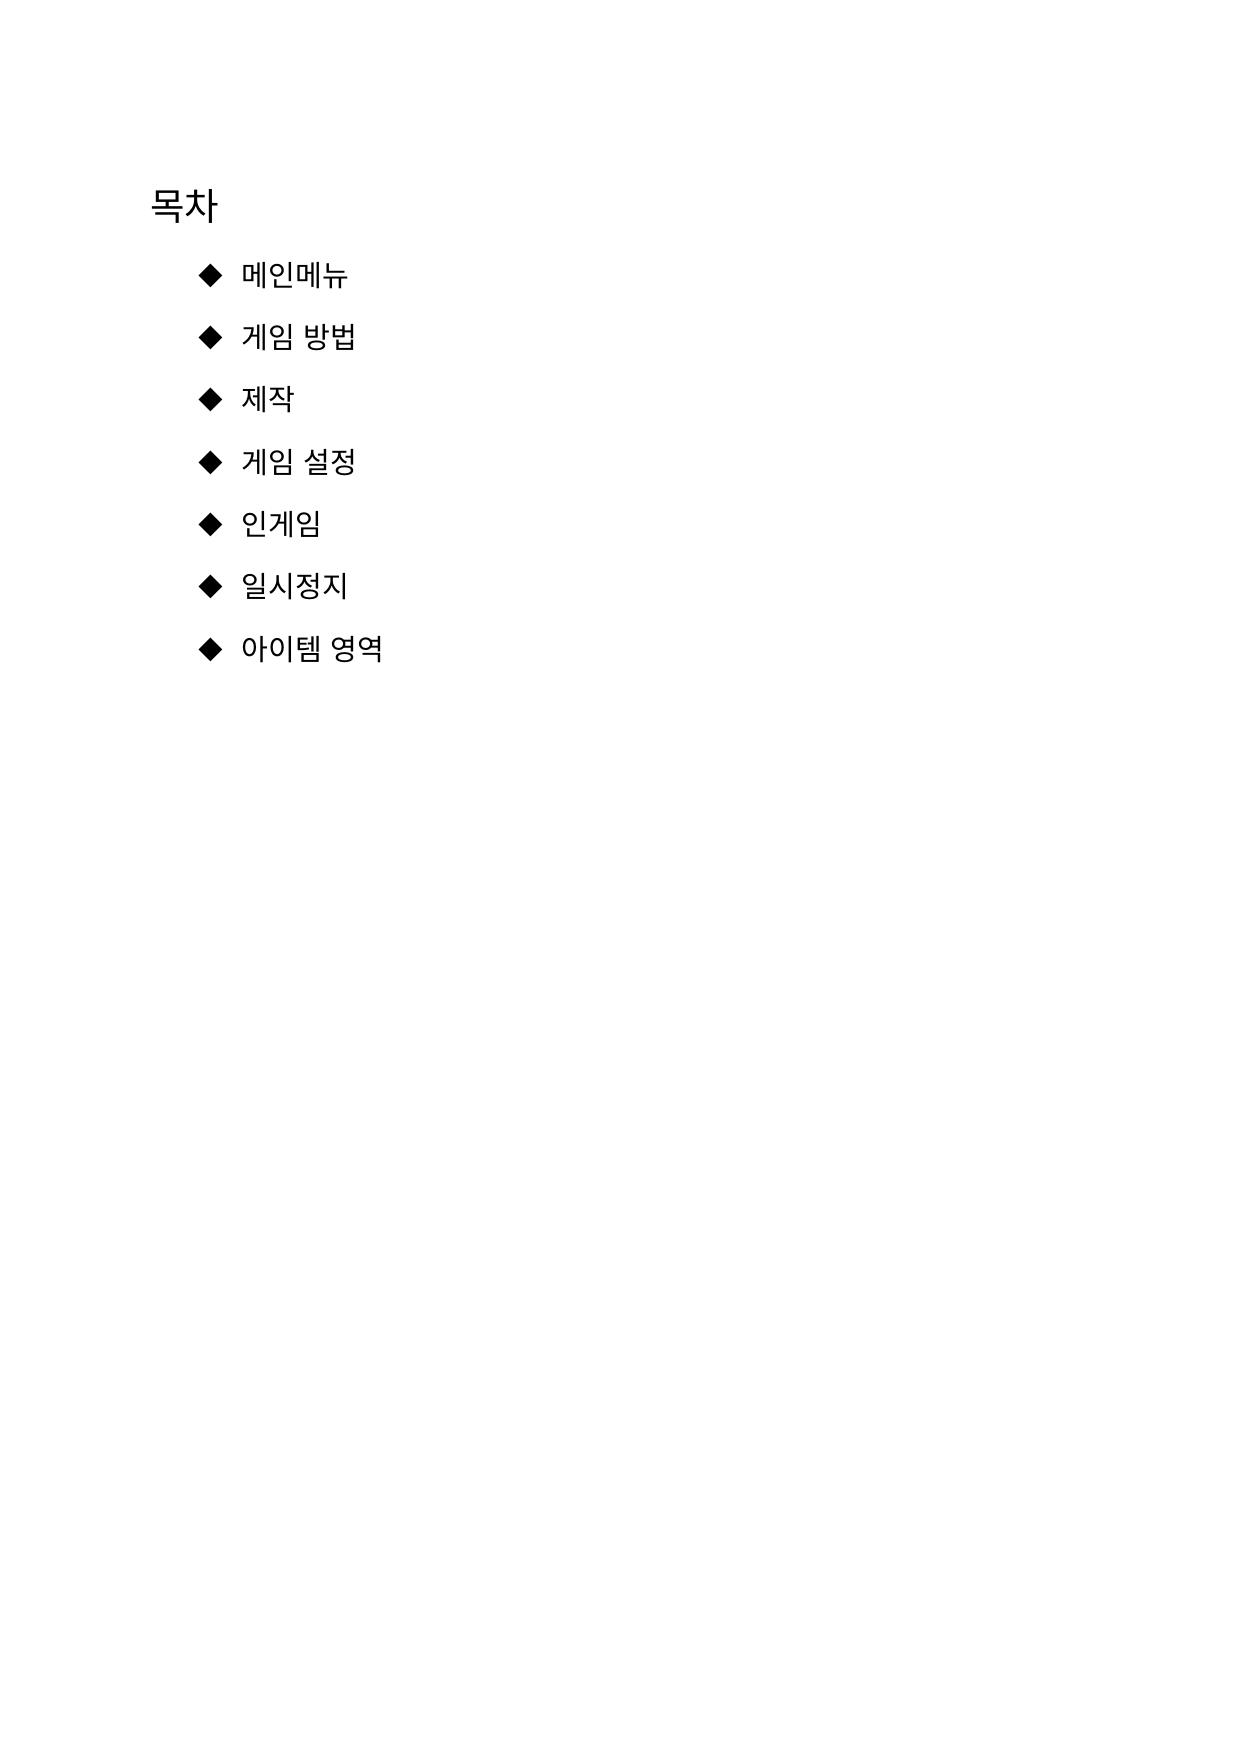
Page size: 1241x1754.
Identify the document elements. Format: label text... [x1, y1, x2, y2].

subtitle 목차 [150, 177, 1090, 231]
list 메인메뉴 [196, 252, 1090, 295]
list 아이템 영역 [196, 626, 1090, 668]
list 일시정지 [196, 564, 1090, 606]
list 게임 설정 [196, 439, 1090, 482]
list 제작 [196, 377, 1090, 419]
list 인게임 [196, 502, 1090, 544]
list 게임 방법 [196, 315, 1090, 357]
